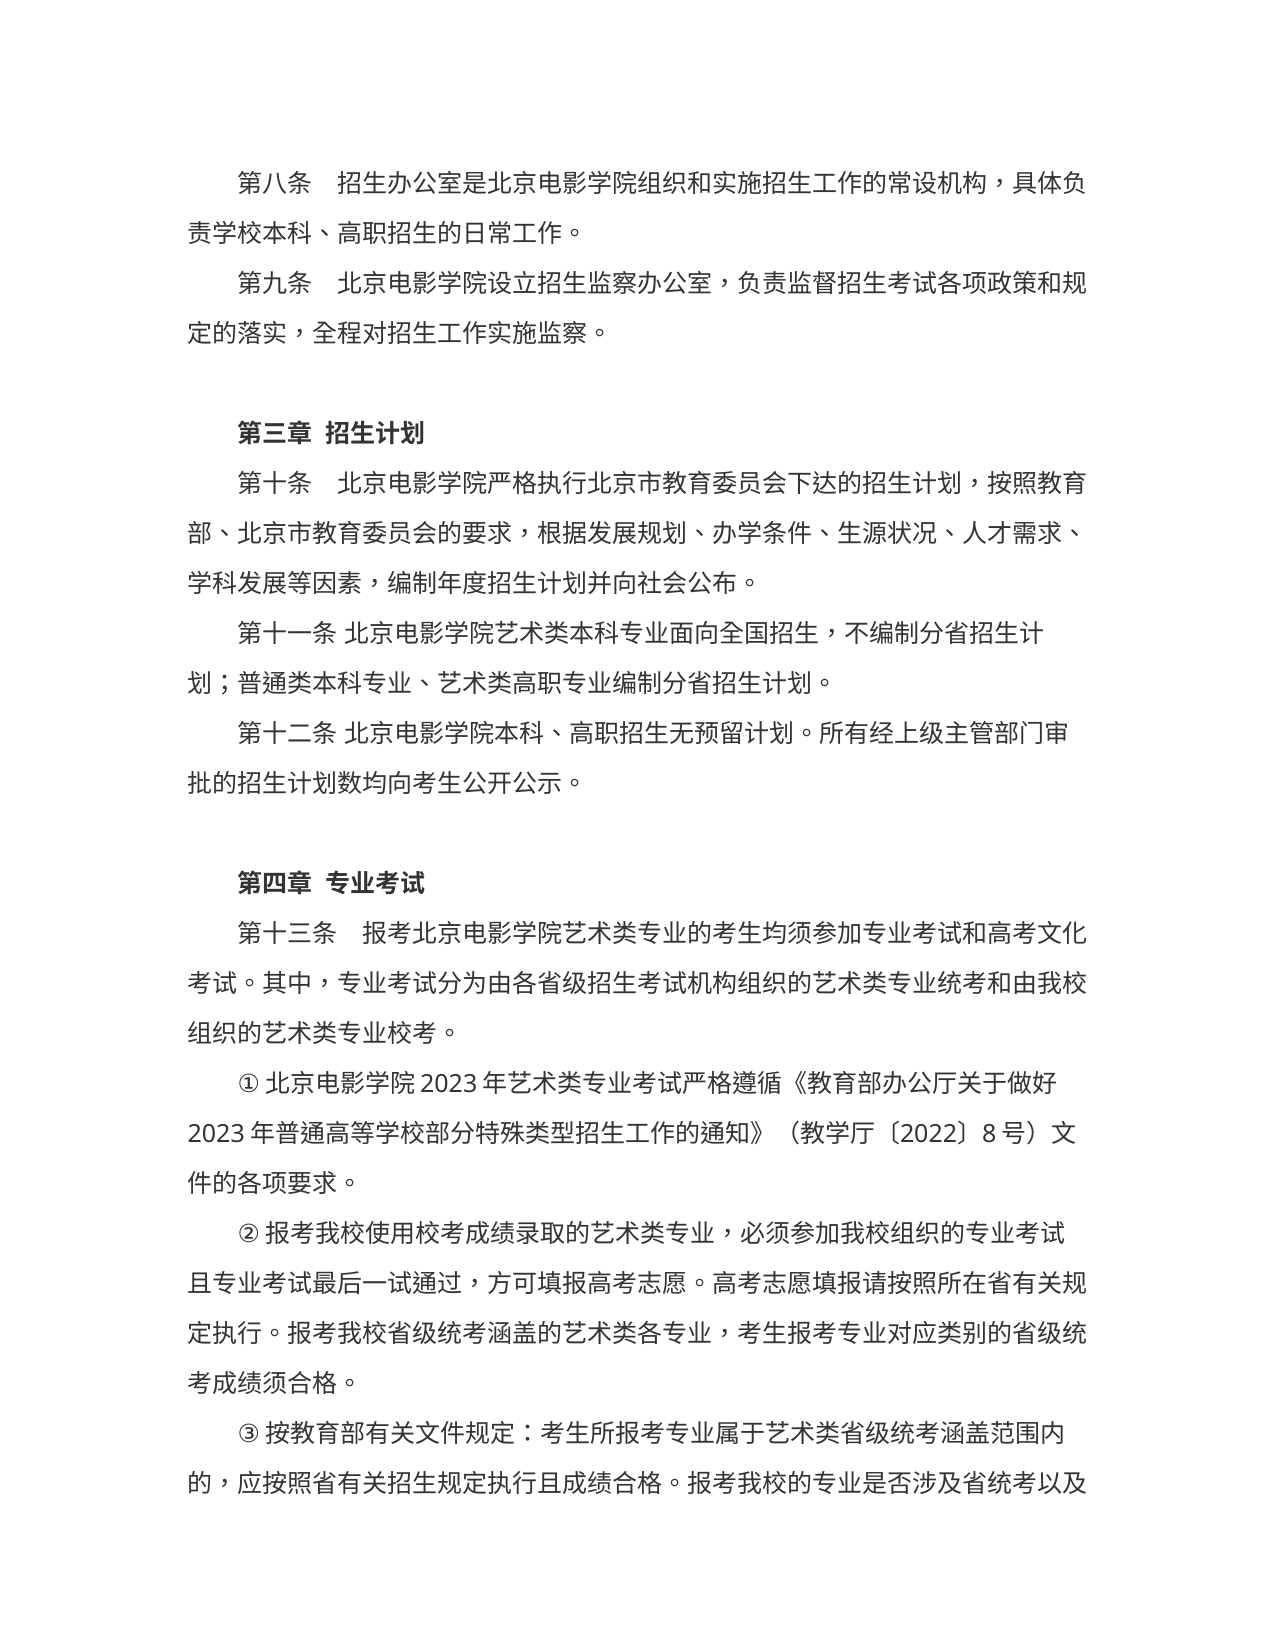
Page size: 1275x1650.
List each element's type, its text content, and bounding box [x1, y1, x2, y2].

text 第四章 专业考试 [187, 850, 1087, 900]
text 第十一条 北京电影学院艺术类本科专业面向全国招生，不编制分省招生计划；普通类本科专业、艺术类高职专业编制分省招生计划。 [187, 600, 1087, 700]
text 第十条 北京电影学院严格执行北京市教育委员会下达的招生计划，按照教育部、北京市教育委员会的要求，根据发展规划、办学条件、生源状况、人才需求、学科发展等因素，编制年度招生计划并向社会公布。 [187, 450, 1087, 600]
text 第三章 招生计划 [187, 400, 1087, 450]
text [187, 1400, 1087, 1500]
text ①北京电影学院2023年艺术类专业考试严格遵循《教育部办公厅关于做好2023年普通高等学校部分特殊类型招生工作的通知》（教学厅〔2022〕8号）文件的各项要求。 [187, 1050, 1087, 1200]
text 第十二条 北京电影学院本科、高职招生无预留计划。所有经上级主管部门审批的招生计划数均向考生公开公示。 [187, 700, 1087, 800]
text ②报考我校使用校考成绩录取的艺术类专业，必须参加我校组织的专业考试且专业考试最后一试通过，方可填报高考志愿。高考志愿填报请按照所在省有关规定执行。报考我校省级统考涵盖的艺术类各专业，考生报考专业对应类别的省级统考成绩须合格。 [187, 1200, 1087, 1400]
text 第十三条 报考北京电影学院艺术类专业的考生均须参加专业考试和高考文化考试。其中，专业考试分为由各省级招生考试机构组织的艺术类专业统考和由我校组织的艺术类专业校考。 [187, 900, 1087, 1050]
text 第八条 招生办公室是北京电影学院组织和实施招生工作的常设机构，具体负责学校本科、高职招生的日常工作。 [187, 150, 1087, 250]
text 第九条 北京电影学院设立招生监察办公室，负责监督招生考试各项政策和规定的落实，全程对招生工作实施监察。 [187, 250, 1087, 350]
